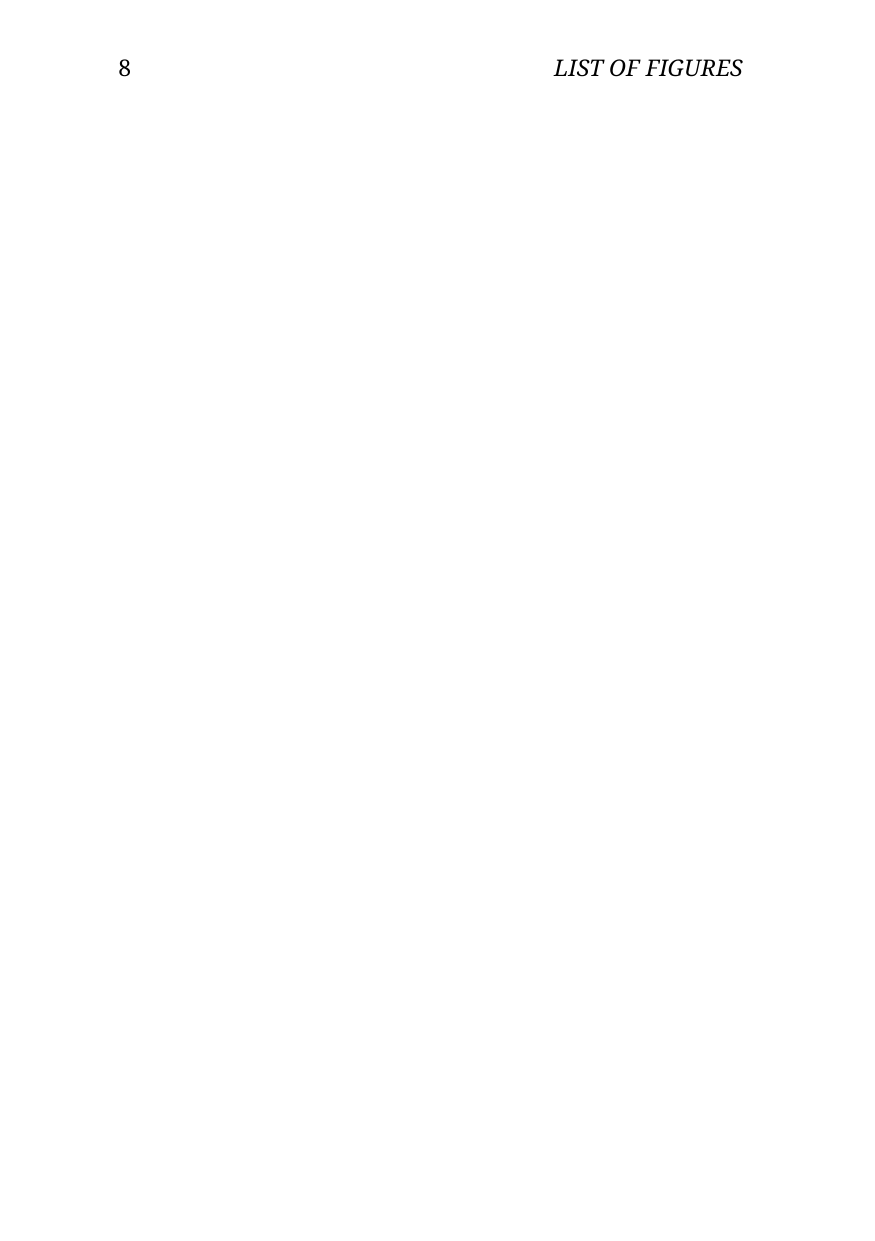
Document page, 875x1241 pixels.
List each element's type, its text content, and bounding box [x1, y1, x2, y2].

text 8 LIST OF FIGURES [118, 52, 874, 83]
